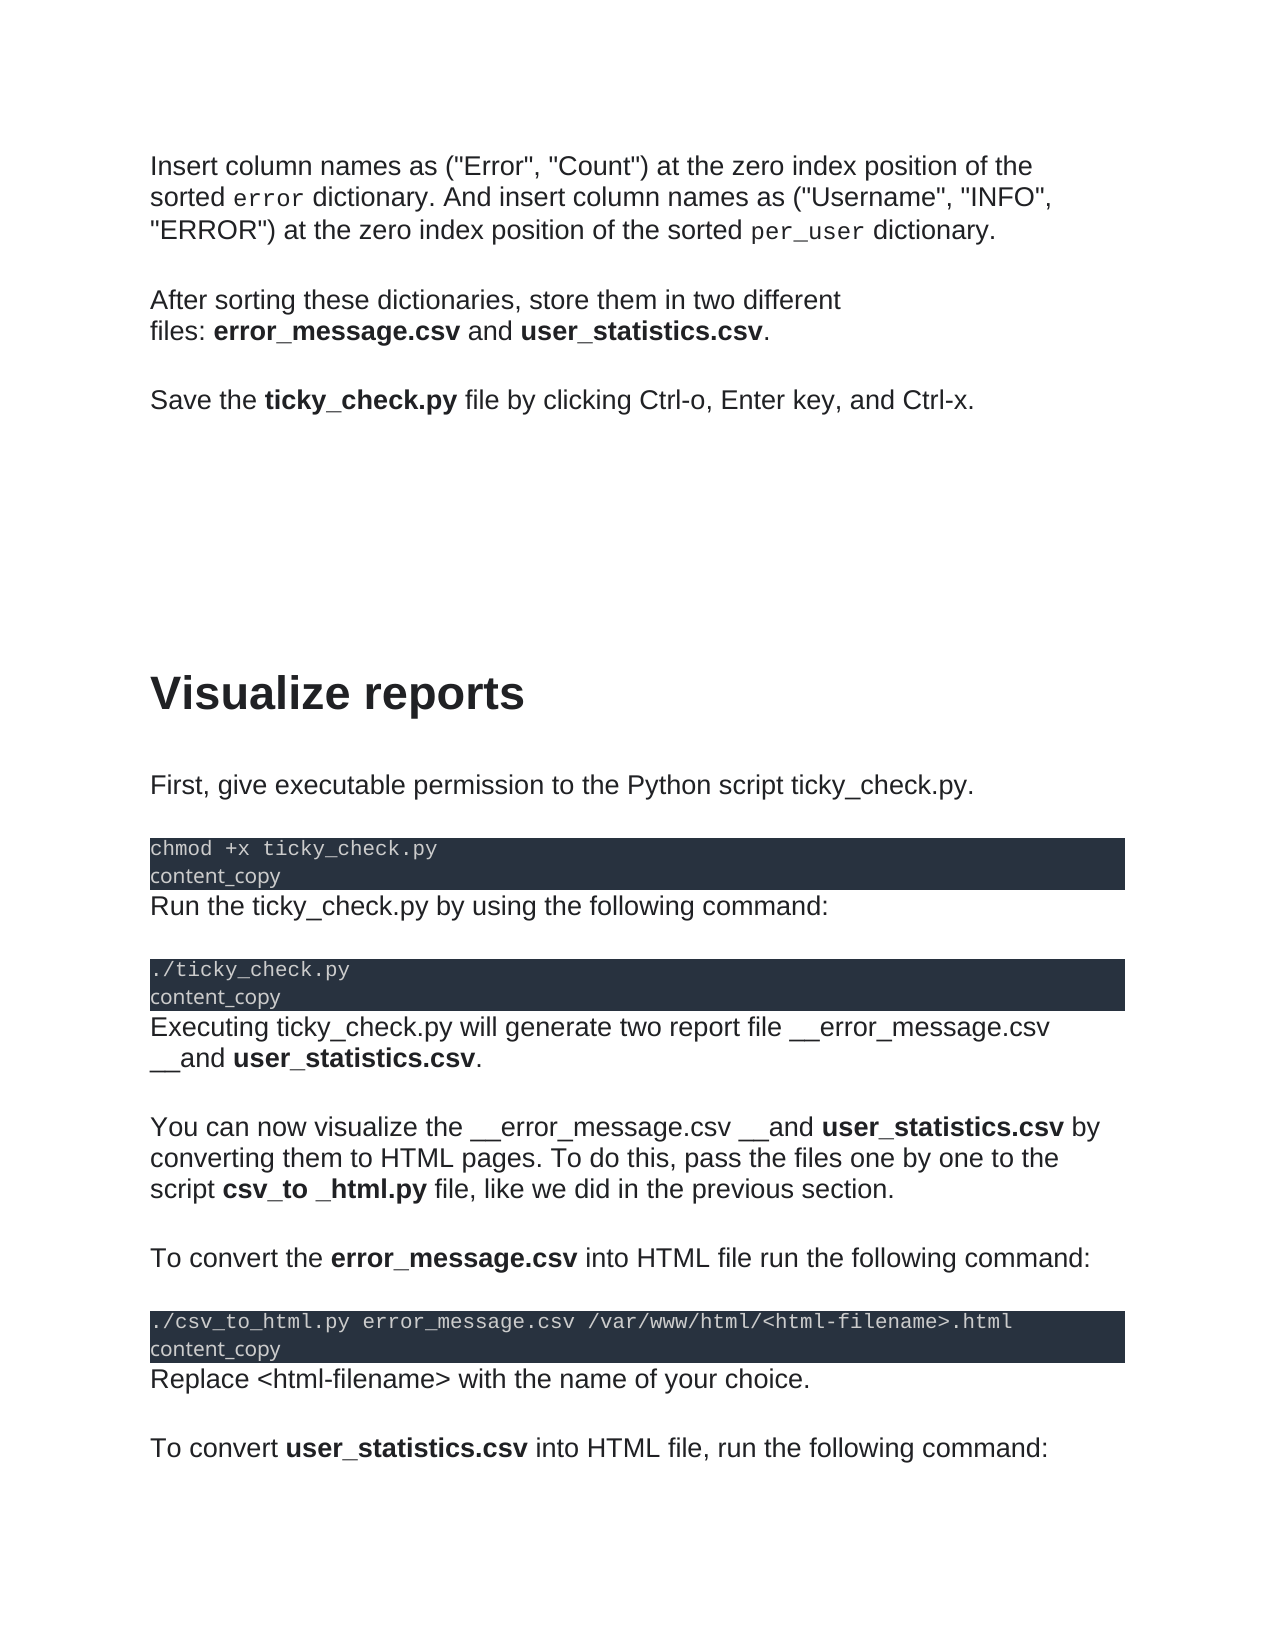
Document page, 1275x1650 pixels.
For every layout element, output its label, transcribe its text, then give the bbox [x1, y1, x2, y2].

text chmod +x ticky_check.py [150, 838, 1125, 862]
text To convert user_statistics.csv into HTML file, run the following command: [150, 1432, 1125, 1463]
text content_copy [150, 982, 1125, 1011]
text content_copy [150, 862, 1125, 890]
text Replace <html-filename> with the name of your choice. [150, 1363, 1125, 1394]
text ./ticky_check.py [150, 959, 1125, 982]
text content_copy [150, 1334, 1125, 1363]
text Run the ticky_check.py by using the following command: [150, 890, 1125, 921]
text Insert column names as ("Error", "Count") at the zero index position of the sorted error dictionary. And insert column names as ("Username", "INFO", "ERROR") at the zero index position of the sorted per_user dictionary. [150, 150, 1125, 246]
text First, give executable permission to the Python script ticky_check.py. [150, 769, 1125, 800]
text You can now visualize the __error_message.csv __and user_statistics.csv by converting them to HTML pages. To do this, pass the files one by one to the script csv_to _html.py file, like we did in the previous section. [150, 1111, 1125, 1204]
text To convert the error_message.csv into HTML file run the following command: [150, 1242, 1125, 1273]
text Executing ticky_check.py will generate two report file __error_message.csv __and user_statistics.csv. [150, 1011, 1125, 1073]
text ./csv_to_html.py error_message.csv /var/www/html/<html-filename>.html [150, 1311, 1125, 1334]
text Save the ticky_check.py file by clicking Ctrl-o, Enter key, and Ctrl-x. [150, 384, 1125, 415]
text After sorting these dictionaries, store them in two different files: error_message.csv and user_statistics.csv. [150, 284, 1125, 346]
text Visualize reports [150, 665, 1125, 719]
